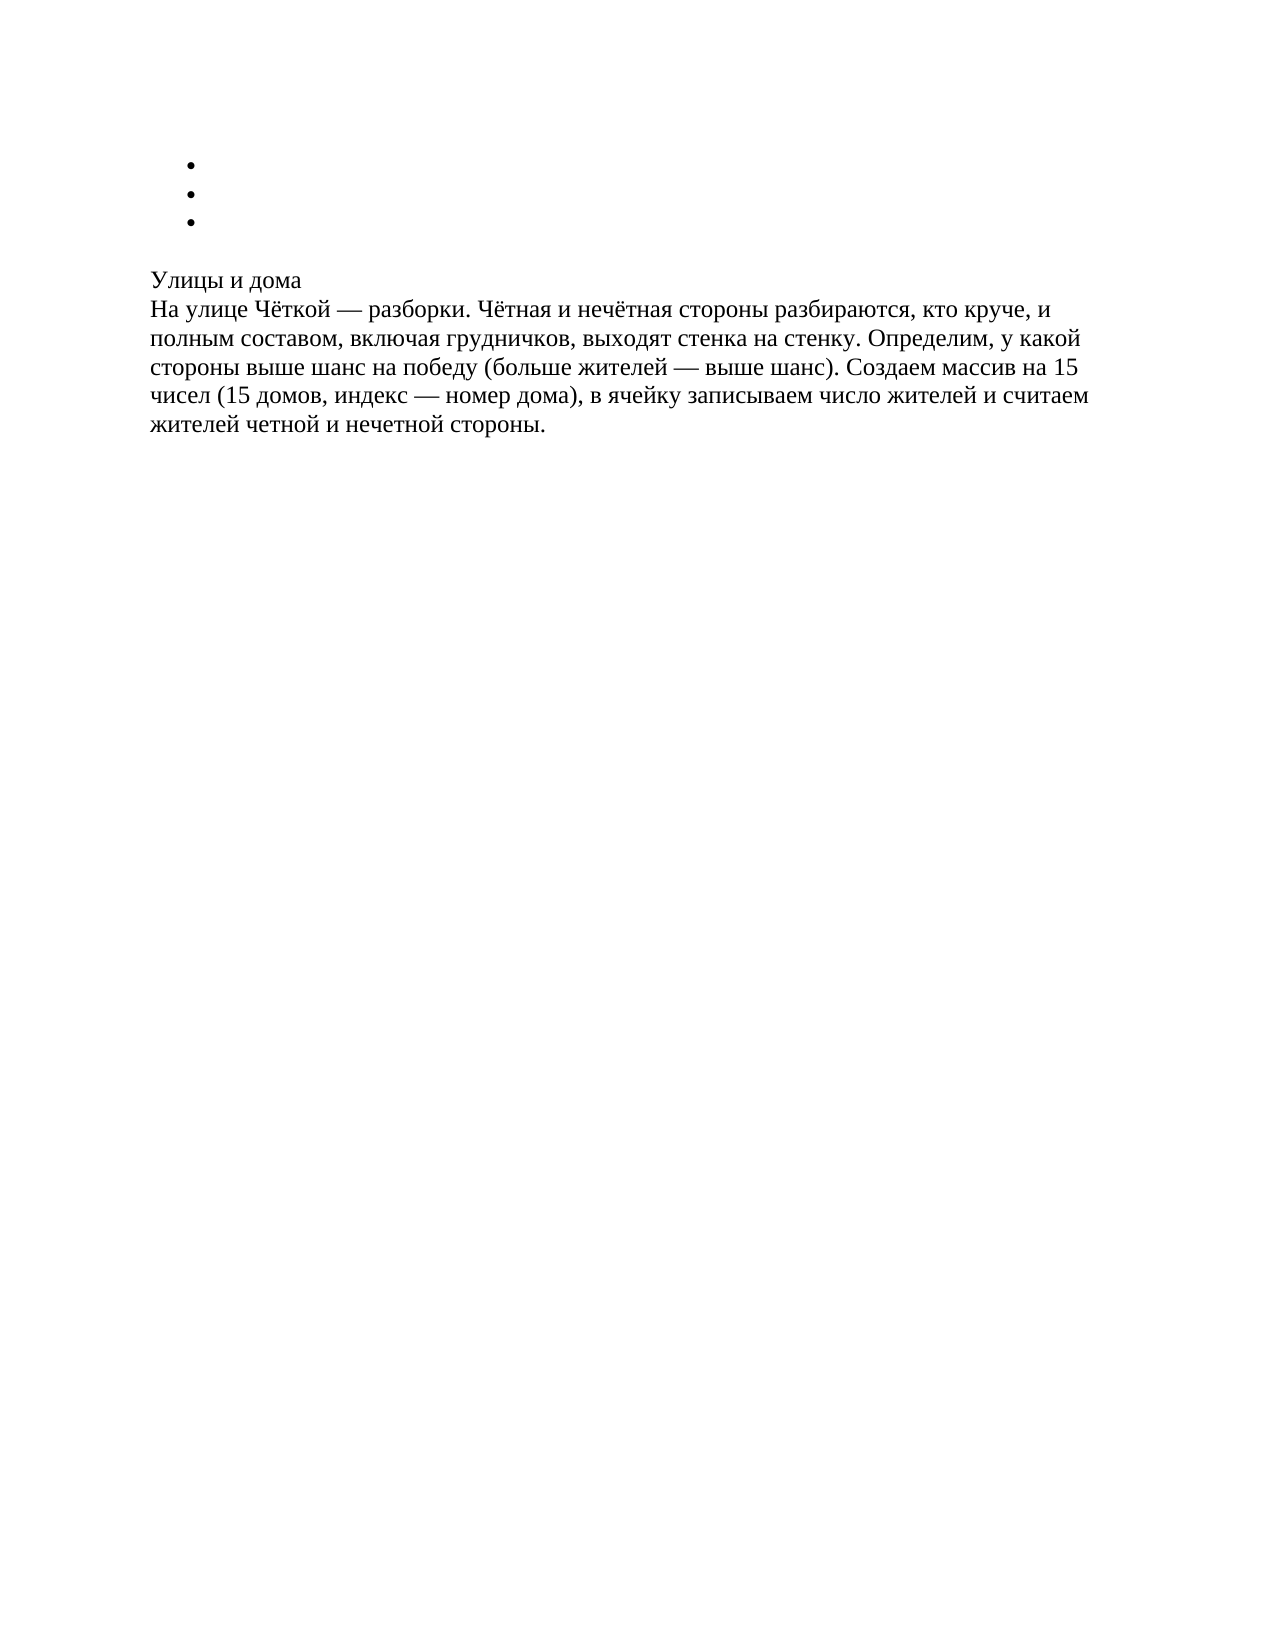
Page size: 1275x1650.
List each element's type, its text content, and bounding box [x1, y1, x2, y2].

text На улице Чёткой — разборки. Чётная и нечётная стороны разбираются, кто круче, и полным составом, включая грудничков, выходят стенка на стенку. Определим, у какой стороны выше шанс на победу (больше жителей — выше шанс). Создаем массив на 15 чисел (15 домов, индекс — номер дома), в ячейку записываем число жителей и считаем жителей четной и нечетной стороны. [150, 294, 1125, 438]
text Улицы и дома [150, 265, 1125, 294]
